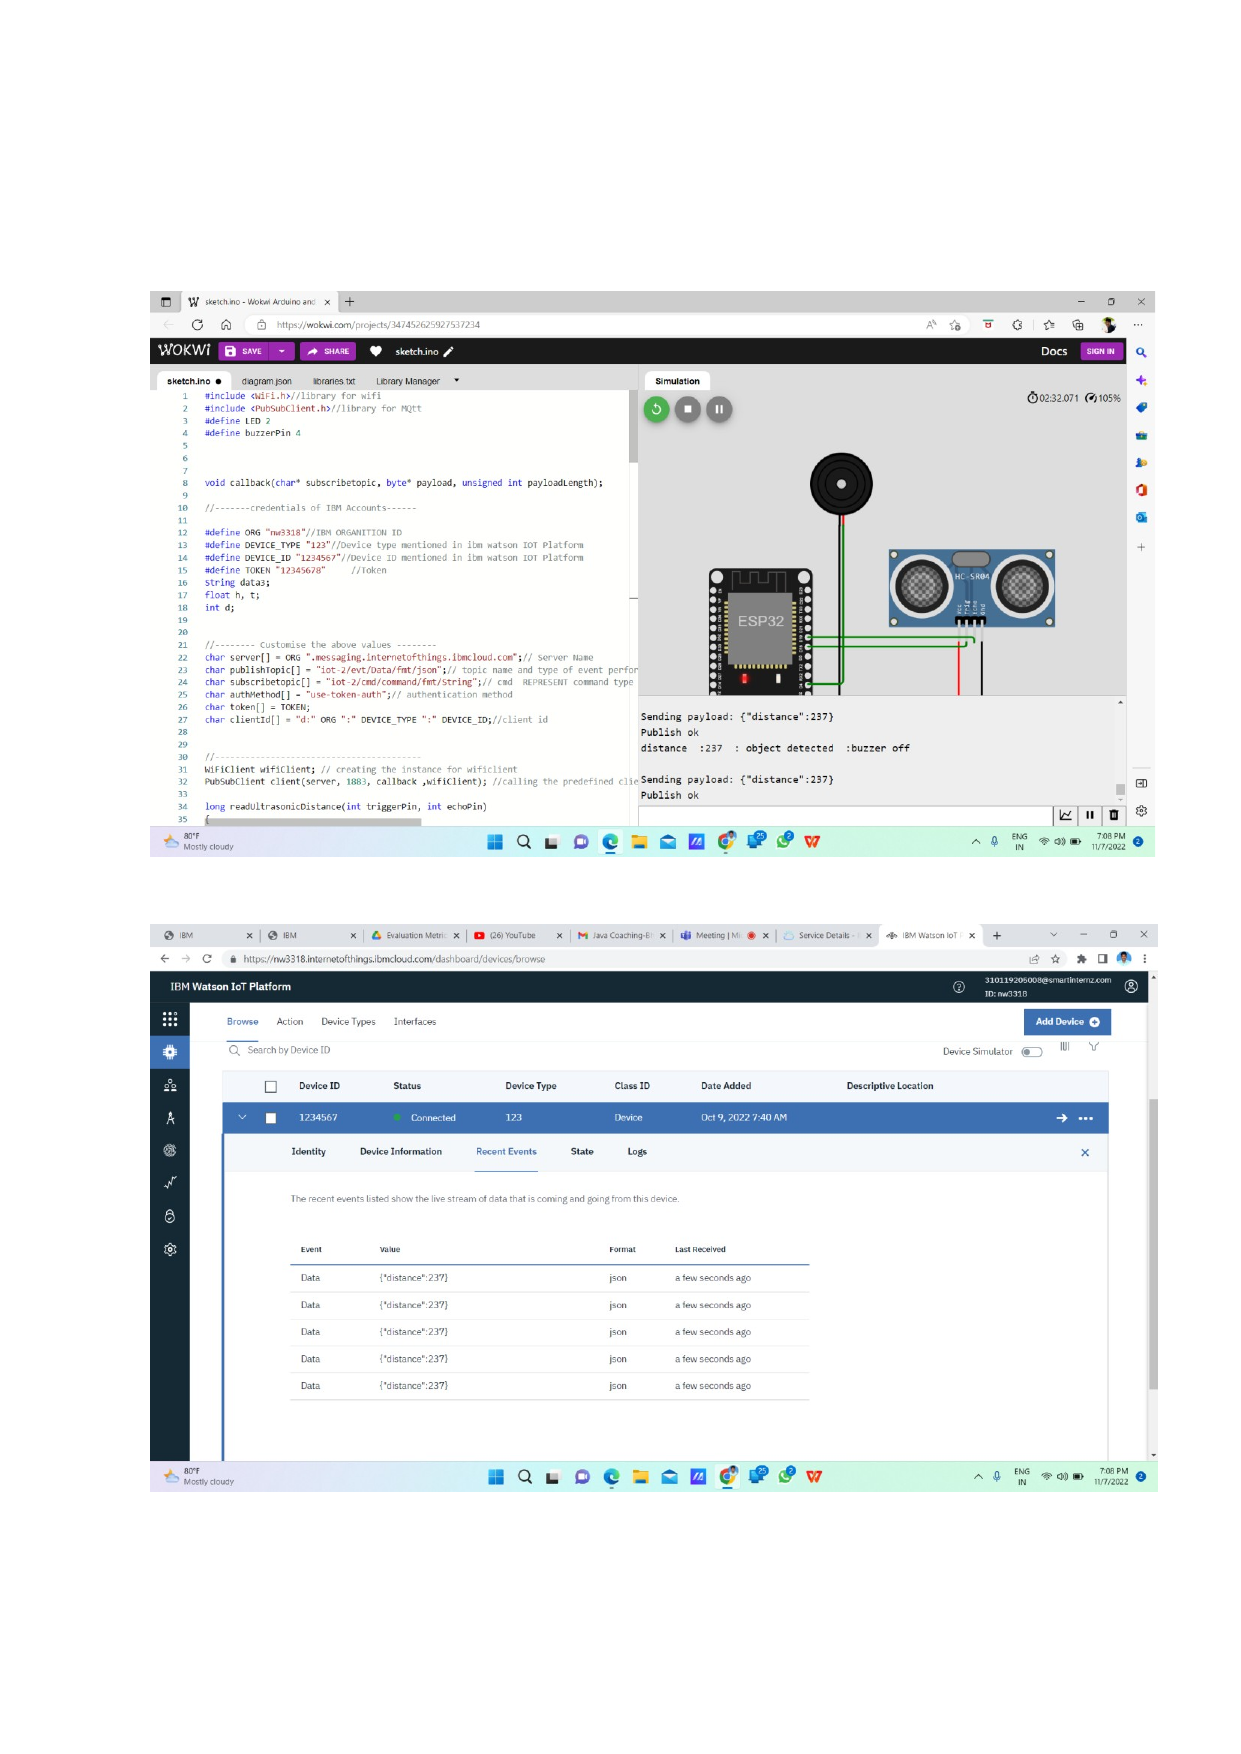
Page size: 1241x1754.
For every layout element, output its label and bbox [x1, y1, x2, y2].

picture [150, 291, 1156, 857]
picture [150, 924, 1158, 1492]
